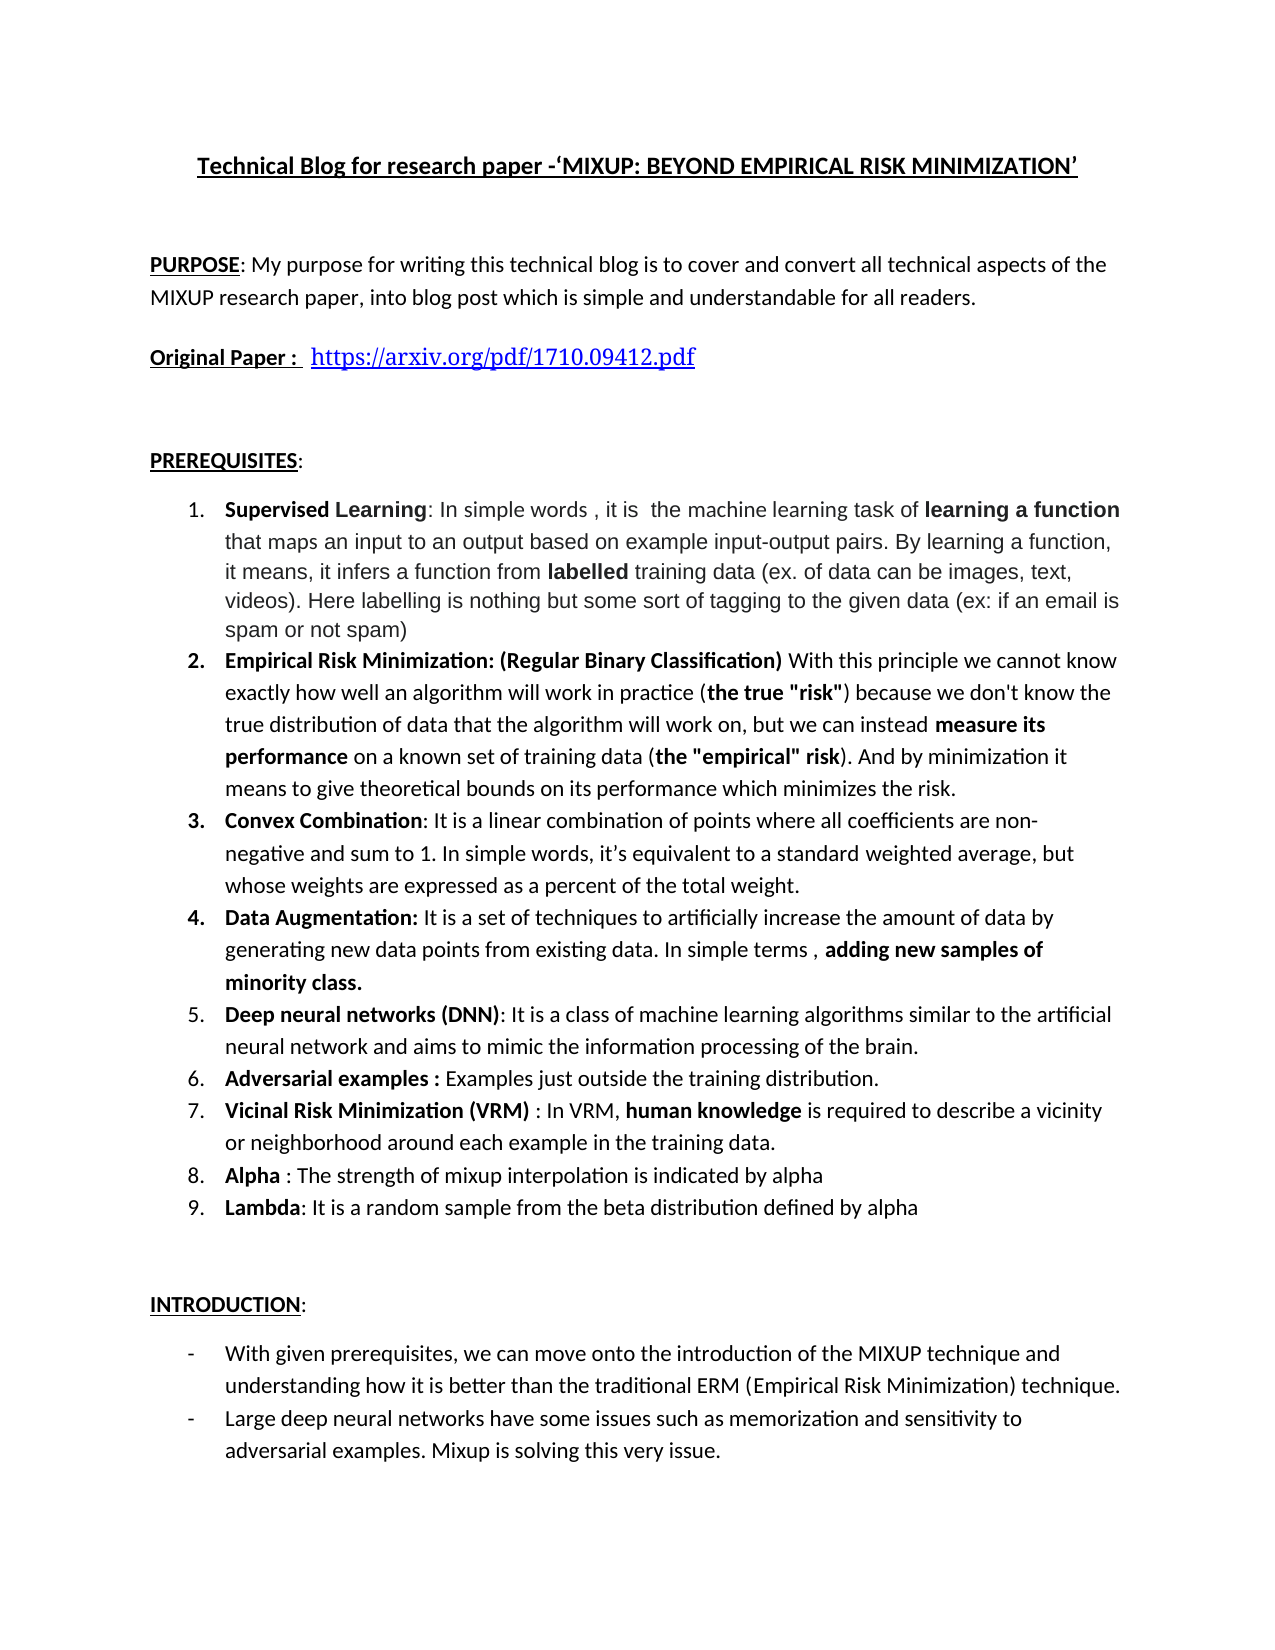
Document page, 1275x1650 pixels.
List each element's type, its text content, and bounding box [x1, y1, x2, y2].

text INTRODUCTION: [150, 1291, 1125, 1319]
list Alpha : The strength of mixup interpolation is indicated by alpha [187, 1161, 1125, 1189]
list Empirical Risk Minimization: (Regular Binary Classification) With this principle we cannot know exactly how well an algorithm will work in practice (the true "risk") because we don't know the true distribution of data that the algorithm will work on, but we can instead measure its performance on a known set of training data (the "empirical" risk). And by minimization it means to give theoretical bounds on its performance which minimizes the risk. [187, 646, 1125, 802]
list Lambda: It is a random sample from the beta distribution defined by alpha [187, 1193, 1125, 1221]
text Original Paper : https://arxiv.org/pdf/1710.09412.pdf [150, 332, 303, 367]
text PURPOSE: My purpose for writing this technical blog is to cover and convert all technical aspects of the MIXUP research paper, into blog post which is simple and understandable for all readers. [150, 251, 1125, 311]
list Adversarial examples : Examples just outside the training distribution. [187, 1064, 1125, 1092]
list Supervised Learning: In simple words , it is the machine learning task of learning a function that maps an input to an output based on example input-output pairs. By learning a function, it means, it infers a function from labelled training data (ex. of data can be images, text, videos). Here labelling is nothing but some sort of tagging to the given data (ex: if an email is spam or not spam) [187, 495, 1125, 642]
list With given prerequisites, we can move onto the introduction of the MIXUP technique and understanding how it is better than the traditional ERM (Empirical Risk Minimization) technique. [187, 1339, 1125, 1400]
list Convex Combination: It is a linear combination of points where all coefficients are non-negative and sum to 1. In simple words, it’s equivalent to a standard weighted average, but whose weights are expressed as a percent of the total weight. [187, 807, 1125, 899]
text PREREQUISITES: [150, 446, 1125, 474]
list Large deep neural networks have some issues such as memorization and sensitivity to adversarial examples. Mixup is solving this very issue. [187, 1404, 1125, 1464]
list Deep neural networks (DNN): It is a class of machine learning algorithms similar to the artificial neural network and aims to mimic the information processing of the brain. [187, 1000, 1125, 1060]
text Technical Blog for research paper -‘MIXUP: BEYOND EMPIRICAL RISK MINIMIZATION’ [150, 150, 1125, 181]
list Data Augmentation: It is a set of techniques to artificially increase the amount of data by generating new data points from existing data. In simple terms , adding new samples of minority class. [187, 903, 1125, 996]
text Original Paper : https://arxiv.org/pdf/1710.09412.pdf [311, 332, 1125, 374]
list Vicinal Risk Minimization (VRM) : In VRM, human knowledge is required to describe a vicinity or neighborhood around each example in the training data. [187, 1096, 1125, 1157]
